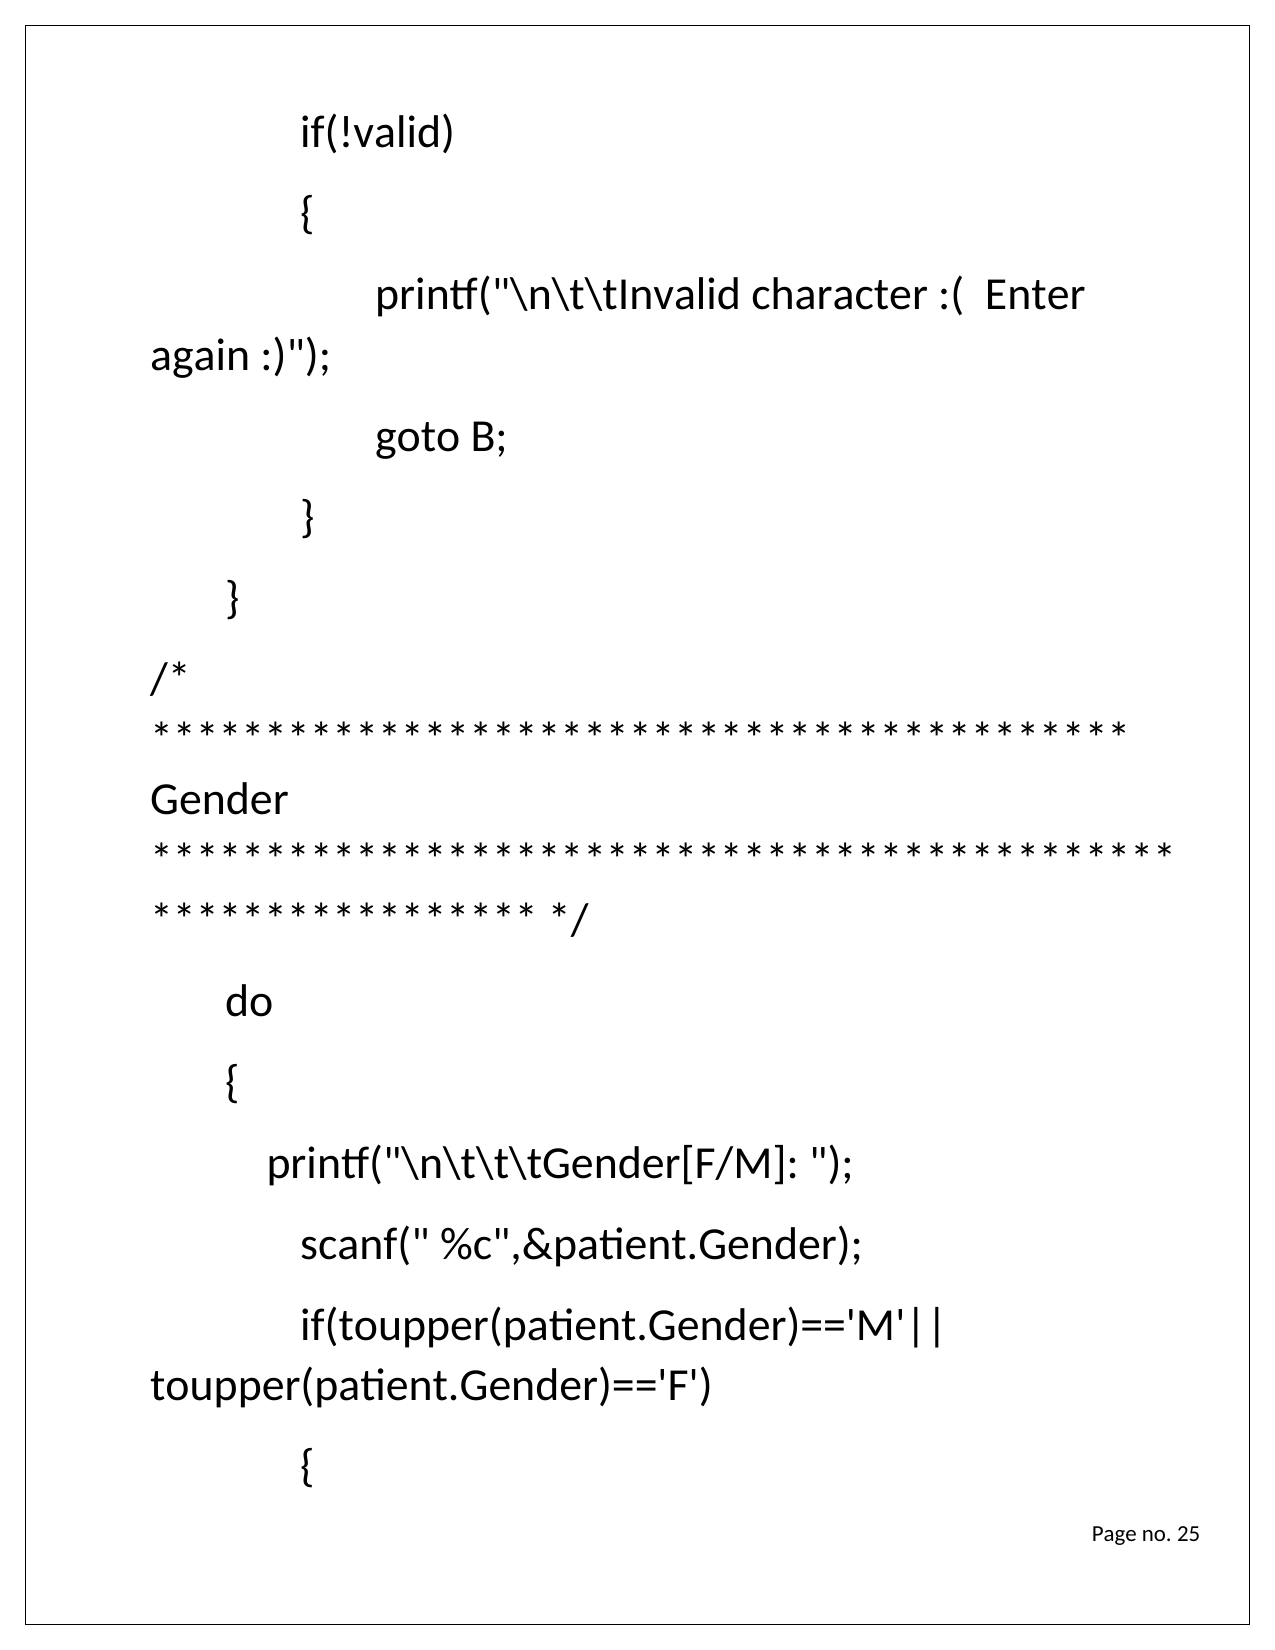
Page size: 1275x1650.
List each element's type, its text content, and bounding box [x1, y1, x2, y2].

text scanf(" %c",&patient.Gender); [150, 1215, 1180, 1271]
text do [150, 972, 1180, 1028]
text /* ******************************************* Gender ************************************************************** */ [150, 649, 1180, 947]
text if(!valid) [150, 103, 1180, 159]
text if(toupper(patient.Gender)=='M'|| toupper(patient.Gender)=='F') [150, 1296, 1180, 1412]
text printf("\n\t\t\tGender[F/M]: "); [150, 1134, 1180, 1190]
text { [150, 184, 1180, 240]
text { [150, 1437, 1180, 1493]
text { [150, 1053, 1180, 1109]
text } [150, 568, 1180, 624]
text printf("\n\t\tInvalid character :( Enter again :)"); [150, 265, 1180, 381]
text goto B; [150, 406, 1180, 462]
text } [150, 487, 1180, 543]
